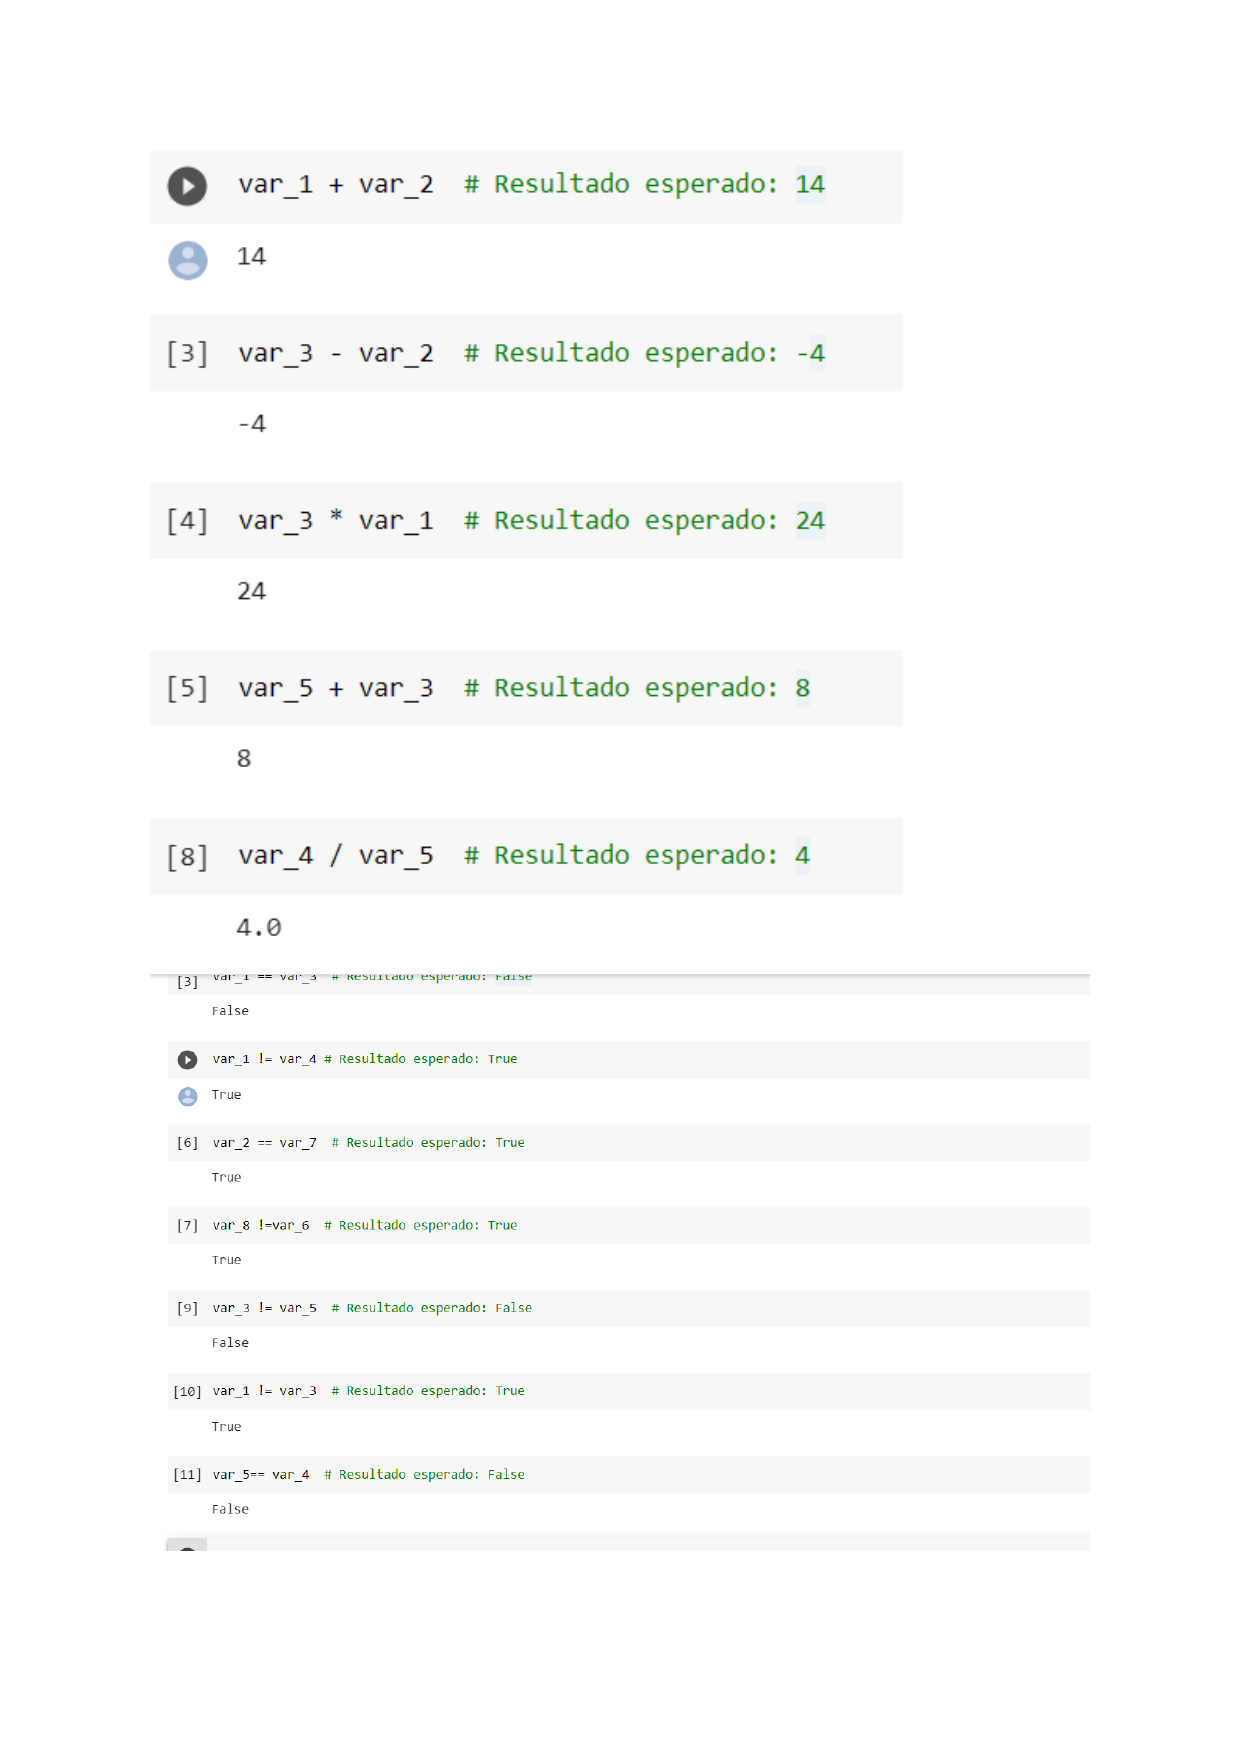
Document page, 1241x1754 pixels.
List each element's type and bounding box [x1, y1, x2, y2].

picture [150, 974, 1091, 1551]
picture [150, 150, 904, 972]
